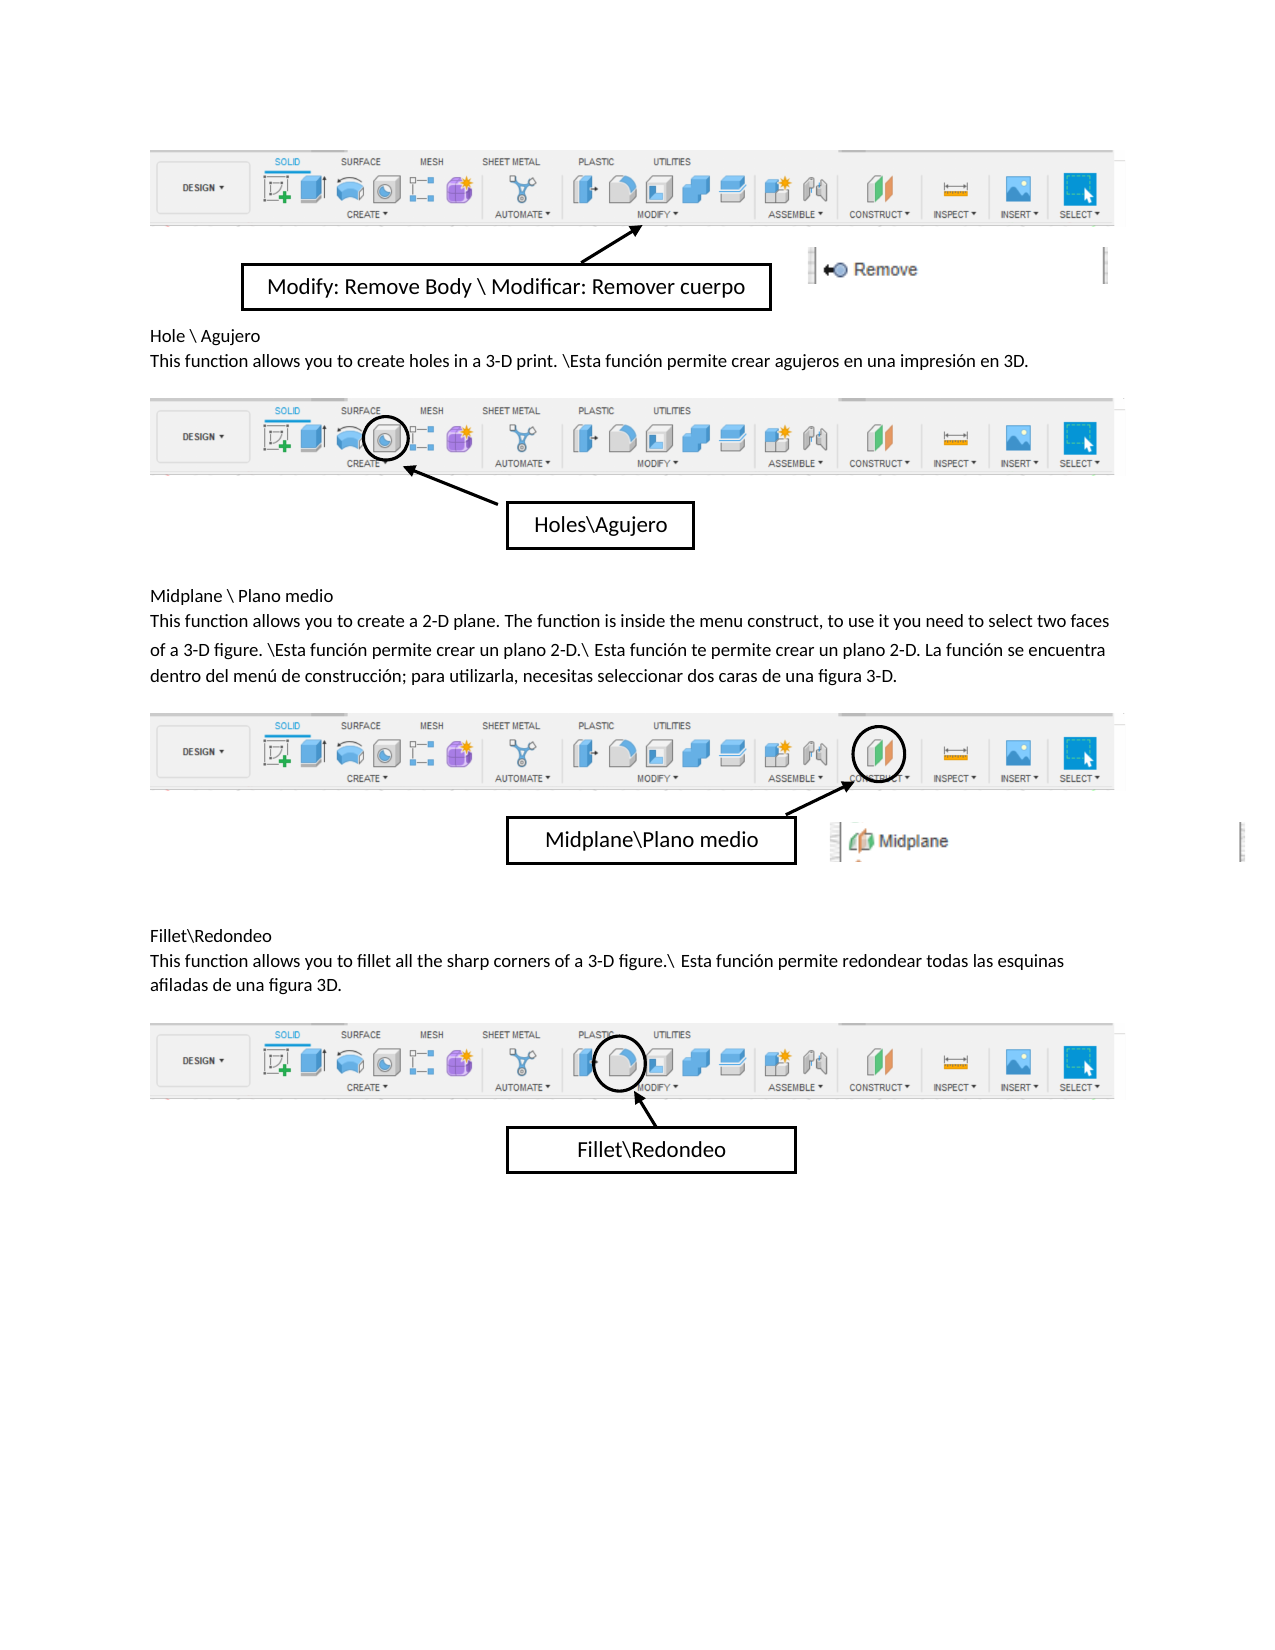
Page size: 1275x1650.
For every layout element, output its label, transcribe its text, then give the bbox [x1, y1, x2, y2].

text This function allows you to create a 2-D plane. The function is inside the menu construct, to use it you need to select two faces of a 3-D figure. \Esta función permite crear un plano 2-D.\ Esta función te permite crear un plano 2-D. La función se encuentra dentro del menú de construcción; para utilizarla, necesitas seleccionar dos caras de una figura 3-D. [150, 609, 1125, 687]
text This function allows you to create holes in a 3-D print. \Esta función permite crear agujeros en una impresión en 3D. [150, 349, 1125, 372]
picture [829, 822, 1246, 862]
picture [150, 398, 1125, 476]
picture [150, 150, 1125, 227]
text Midplane \ Plano medio [150, 584, 1125, 607]
text This function allows you to fillet all the sharp corners of a 3-D figure.\ Esta función permite redondear todas las esquinas afiladas de una figura 3D. [150, 949, 1125, 997]
picture [807, 247, 1108, 284]
picture [150, 1023, 1125, 1100]
picture [150, 713, 1125, 791]
text Fillet\Redondeo [150, 924, 1125, 947]
text Hole \ Agujero [150, 324, 1125, 347]
